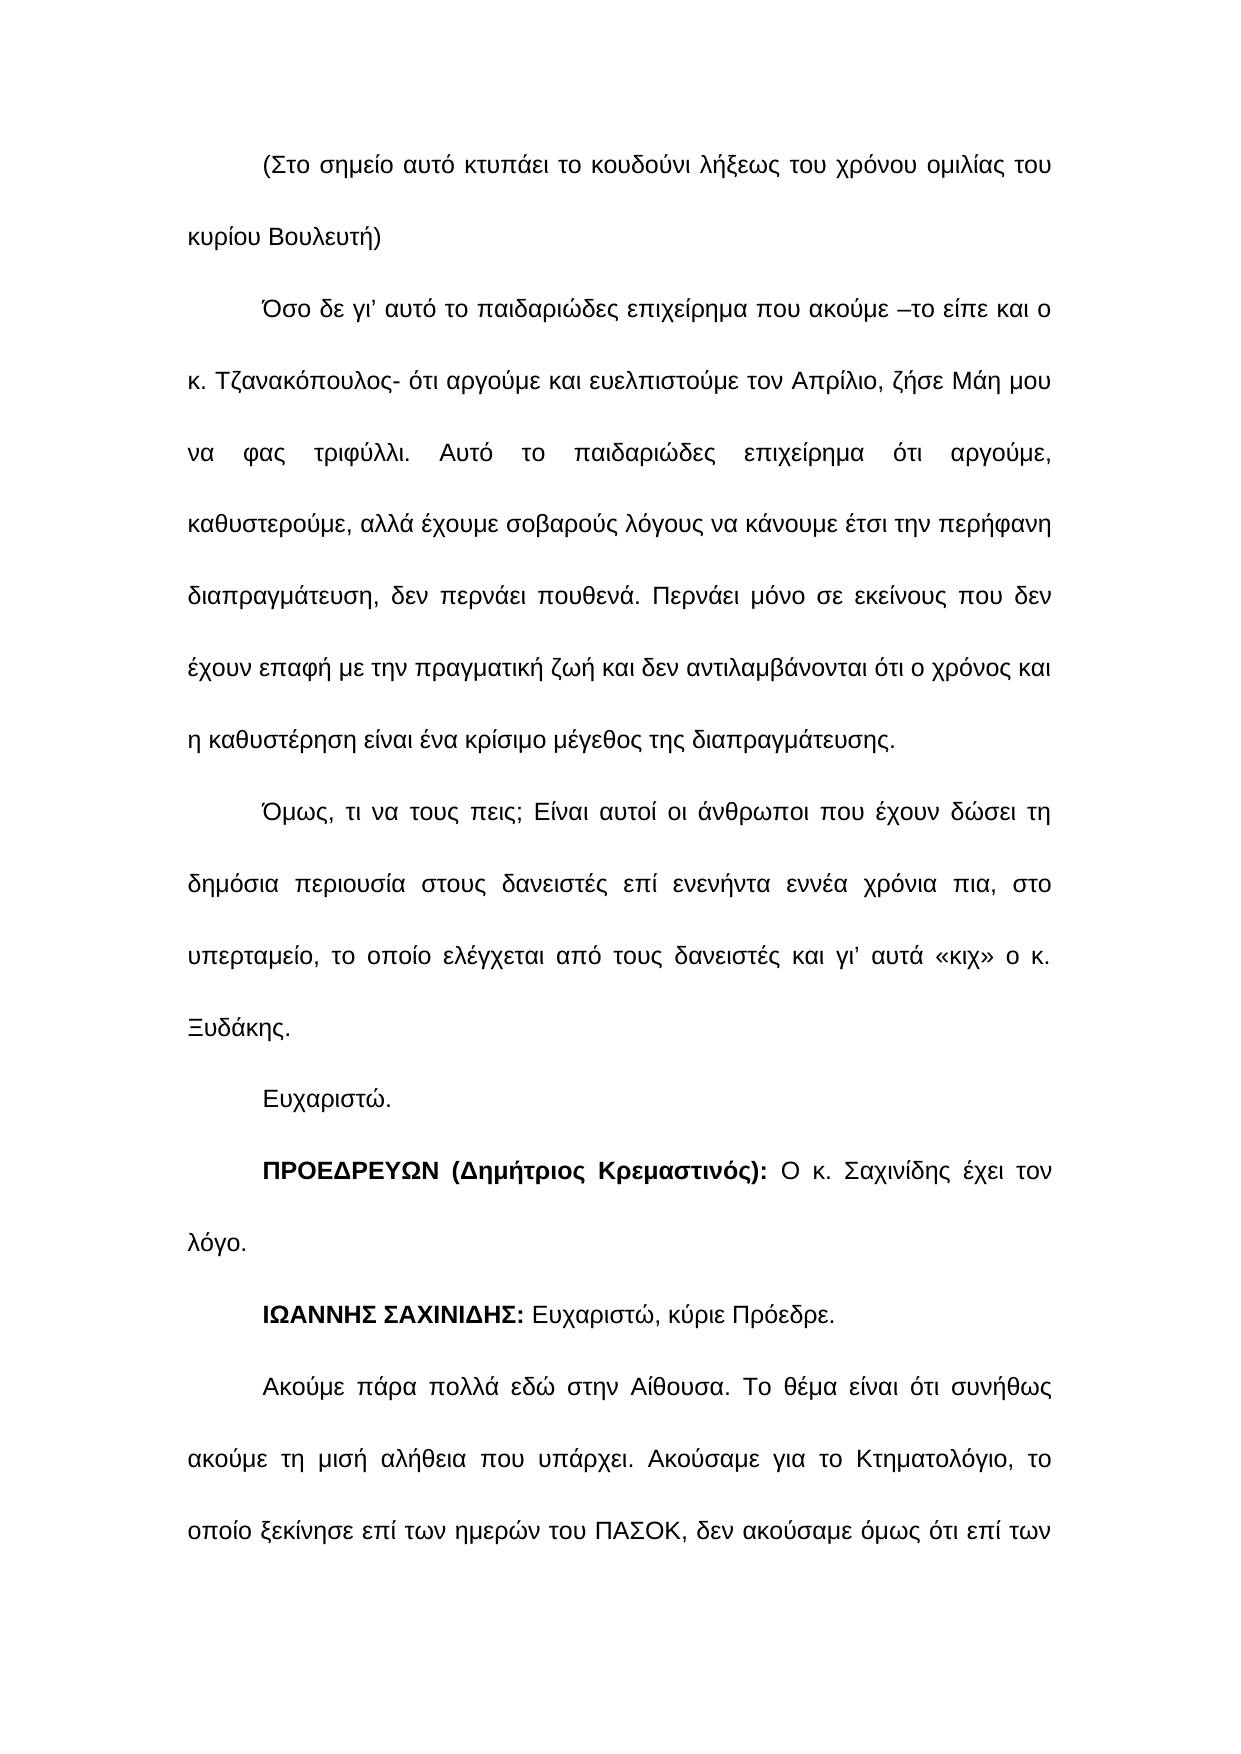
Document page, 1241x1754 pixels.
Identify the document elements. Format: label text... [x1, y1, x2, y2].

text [187, 1372, 1053, 1544]
text ΙΩΑΝΝΗΣ ΣΑΧΙΝΙΔΗΣ: Ευχαριστώ, κύριε Πρόεδρε. [187, 1300, 1053, 1329]
text (Στο σημείο αυτό κτυπάει το κουδούνι λήξεως του χρόνου ομιλίας του κυρίου Βουλευτή) [187, 150, 1053, 251]
text Όμως, τι να τους πεις; Είναι αυτοί οι άνθρωποι που έχουν δώσει τη δημόσια περιουσία στους δανειστές επί ενενήντα εννέα χρόνια πια, στο υπερταμείο, το οποίο ελέγχεται από τους δανειστές και γι’ αυτά «κιχ» ο κ. Ξυδάκης. [187, 797, 1053, 1041]
text Ευχαριστώ. [187, 1084, 1053, 1113]
text ΠΡΟΕΔΡΕΥΩΝ (Δημήτριος Κρεμαστινός): Ο κ. Σαχινίδης έχει τον λόγο. [187, 1156, 1053, 1257]
text Όσο δε γι’ αυτό το παιδαριώδες επιχείρημα που ακούμε –το είπε και ο κ. Τζανακόπουλος- ότι αργούμε και ευελπιστούμε τον Απρίλιο, ζήσε Μάη μου να φας τριφύλλι. Αυτό το παιδαριώδες επιχείρημα ότι αργούμε, καθυστερούμε, αλλά έχουμε σοβαρούς λόγους να κάνουμε έτσι την περήφανη διαπραγμάτευση, δεν περνάει πουθενά. Περνάει μόνο σε εκείνους που δεν έχουν επαφή με την πραγματική ζωή και δεν αντιλαμβάνονται ότι ο χρόνος και η καθυστέρηση είναι ένα κρίσιμο μέγεθος της διαπραγμάτευσης. [187, 294, 1053, 754]
